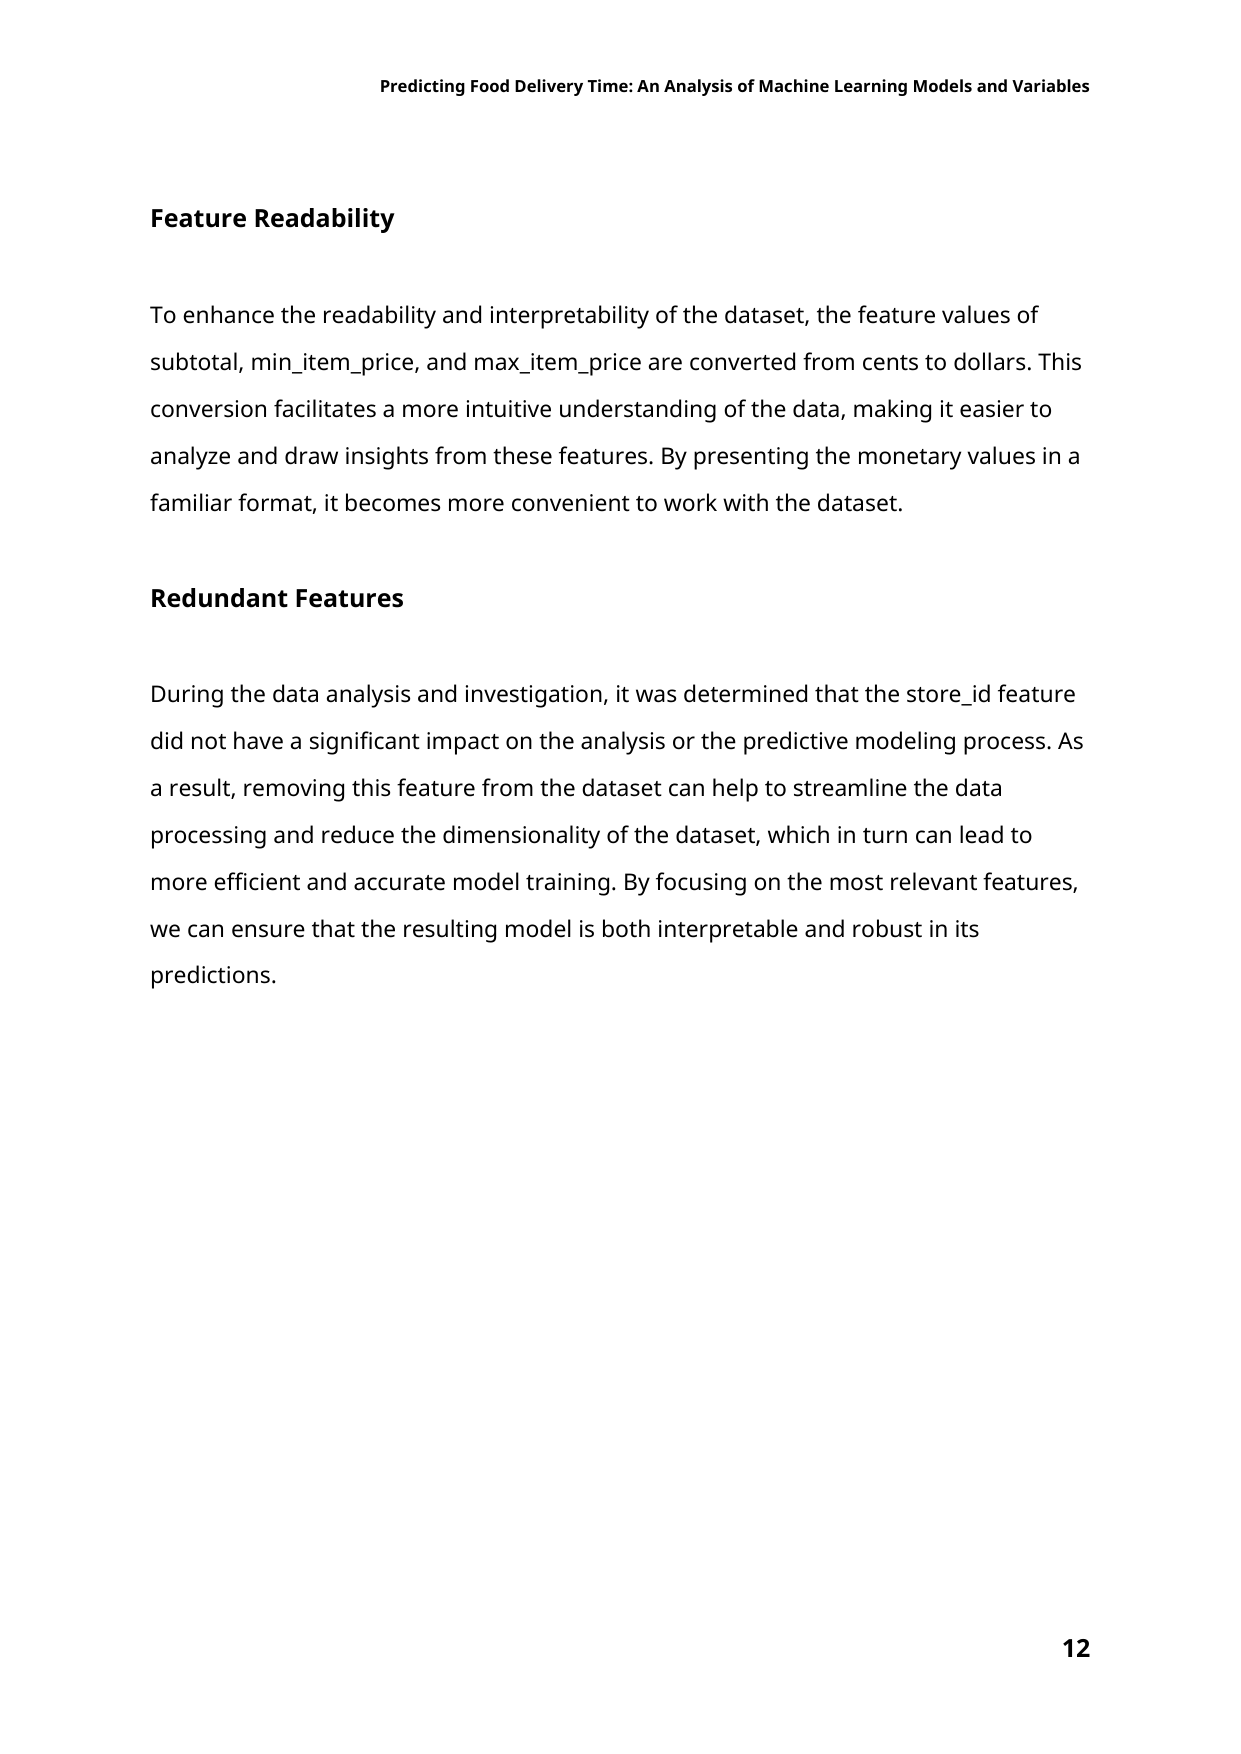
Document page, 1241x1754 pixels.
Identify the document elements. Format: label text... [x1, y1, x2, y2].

text To enhance the readability and interpretability of the dataset, the feature values of subtotal, min_item_price, and max_item_price are converted from cents to dollars. This conversion facilitates a more intuitive understanding of the data, making it easier to analyze and draw insights from these features. By presenting the monetary values in a familiar format, it becomes more convenient to work with the dataset. [150, 299, 1090, 518]
subtitle Redundant Features [150, 580, 1090, 614]
text During the data analysis and investigation, it was determined that the store_id feature did not have a significant impact on the analysis or the predictive modeling process. As a result, removing this feature from the dataset can help to streamline the data processing and reduce the dimensionality of the dataset, which in turn can lead to more efficient and accurate model training. By focusing on the most relevant features, we can ensure that the resulting model is both interpretable and robust in its predictions. [150, 678, 1090, 991]
subtitle Feature Readability [150, 201, 1090, 235]
